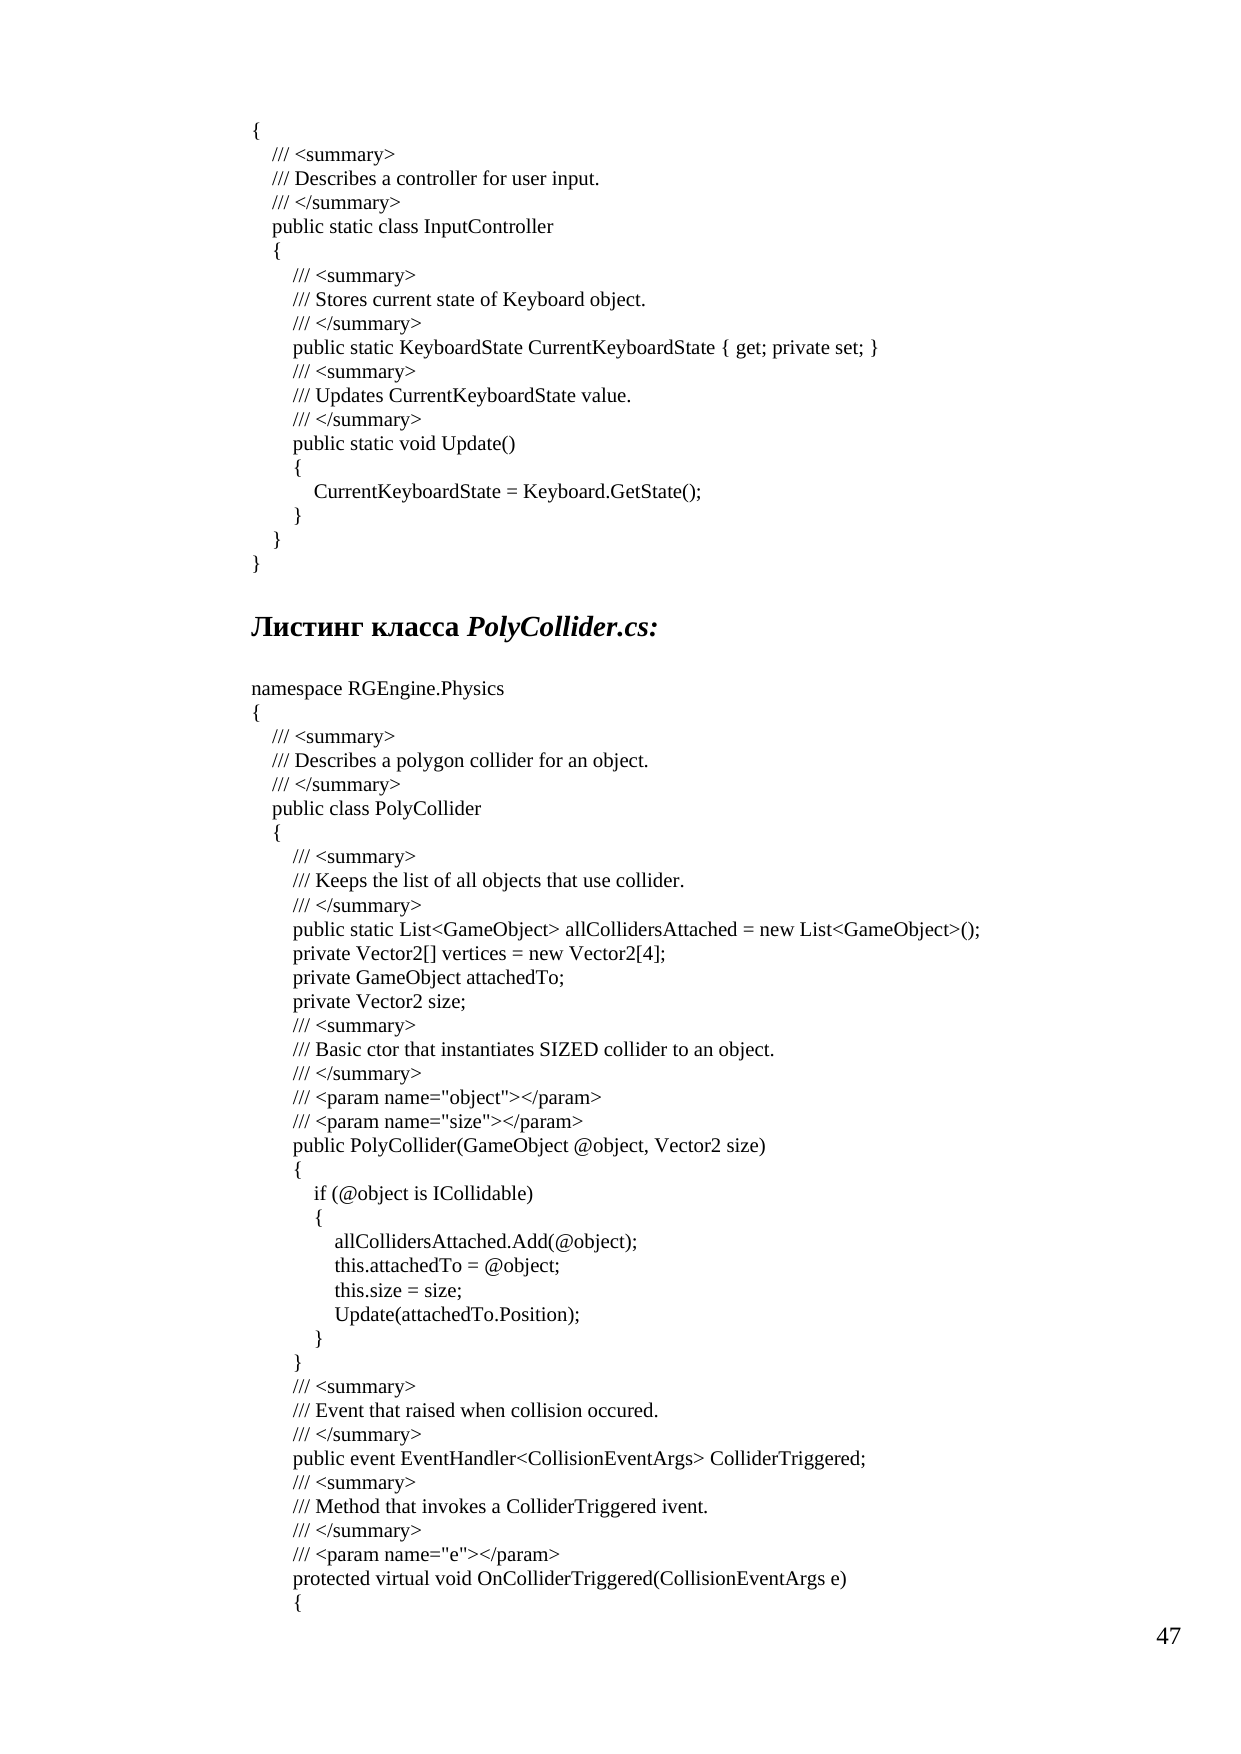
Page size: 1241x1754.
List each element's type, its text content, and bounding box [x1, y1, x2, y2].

text /// Stores current state of Keyboard object. [177, 287, 1181, 311]
text CurrentKeyboardState = Keyboard.GetState(); [177, 479, 1181, 503]
text public static void Update() [177, 431, 1181, 455]
text { [177, 455, 1181, 479]
text public class PolyCollider [177, 796, 1181, 820]
text /// Describes a controller for user input. [177, 166, 1181, 190]
text /// </summary> [177, 1422, 1181, 1446]
text { [177, 700, 1181, 724]
text /// <param name="object"></param> [177, 1085, 1181, 1109]
text /// </summary> [177, 311, 1181, 335]
text /// Keeps the list of all objects that use collider. [177, 868, 1181, 892]
text /// </summary> [177, 1518, 1181, 1542]
text namespace RGEngine.Physics [177, 676, 1181, 700]
text { [177, 238, 1181, 262]
text if (@object is ICollidable) [177, 1181, 1181, 1205]
text Листинг класса PolyCollider.cs: [177, 609, 1181, 642]
text /// <summary> [177, 359, 1181, 383]
text } [177, 1326, 1181, 1350]
text { [177, 820, 1181, 844]
text protected virtual void OnColliderTriggered(CollisionEventArgs e) [177, 1566, 1181, 1590]
text /// <summary> [177, 262, 1181, 287]
text } [177, 1350, 1181, 1374]
text { [177, 118, 1181, 142]
text public PolyCollider(GameObject @object, Vector2 size) [177, 1133, 1181, 1157]
text { [177, 1205, 1181, 1229]
text /// Event that raised when collision occured. [177, 1398, 1181, 1422]
text /// Updates CurrentKeyboardState value. [177, 383, 1181, 407]
text /// </summary> [177, 892, 1181, 917]
text } [177, 527, 1181, 551]
text } [177, 551, 1181, 575]
text /// </summary> [177, 190, 1181, 214]
text allCollidersAttached.Add(@object); [177, 1229, 1181, 1253]
text /// Method that invokes a ColliderTriggered ivent. [177, 1494, 1181, 1518]
text /// <param name="e"></param> [177, 1542, 1181, 1566]
text /// </summary> [177, 772, 1181, 796]
text private Vector2 size; [177, 989, 1181, 1013]
text /// <param name="size"></param> [177, 1109, 1181, 1133]
text /// <summary> [177, 1013, 1181, 1037]
text /// <summary> [177, 1374, 1181, 1398]
text public static KeyboardState CurrentKeyboardState { get; private set; } [177, 335, 1181, 359]
text /// Describes a polygon collider for an object. [177, 748, 1181, 772]
text /// <summary> [177, 724, 1181, 748]
text this.size = size; [177, 1277, 1181, 1302]
text { [177, 1157, 1181, 1181]
text } [177, 503, 1181, 527]
text /// <summary> [177, 1470, 1181, 1494]
text /// <summary> [177, 844, 1181, 868]
text Update(attachedTo.Position); [177, 1302, 1181, 1326]
text /// <summary> [177, 142, 1181, 166]
text public static List<GameObject> allCollidersAttached = new List<GameObject>(); [177, 917, 1181, 941]
text /// </summary> [177, 407, 1181, 431]
text private GameObject attachedTo; [177, 965, 1181, 989]
text public static class InputController [177, 214, 1181, 238]
text /// Basic ctor that instantiates SIZED collider to an object. [177, 1037, 1181, 1061]
text private Vector2[] vertices = new Vector2[4]; [177, 941, 1181, 965]
text /// </summary> [177, 1061, 1181, 1085]
text public event EventHandler<CollisionEventArgs> ColliderTriggered; [177, 1446, 1181, 1470]
text this.attachedTo = @object; [177, 1253, 1181, 1277]
text { [177, 1590, 1181, 1614]
